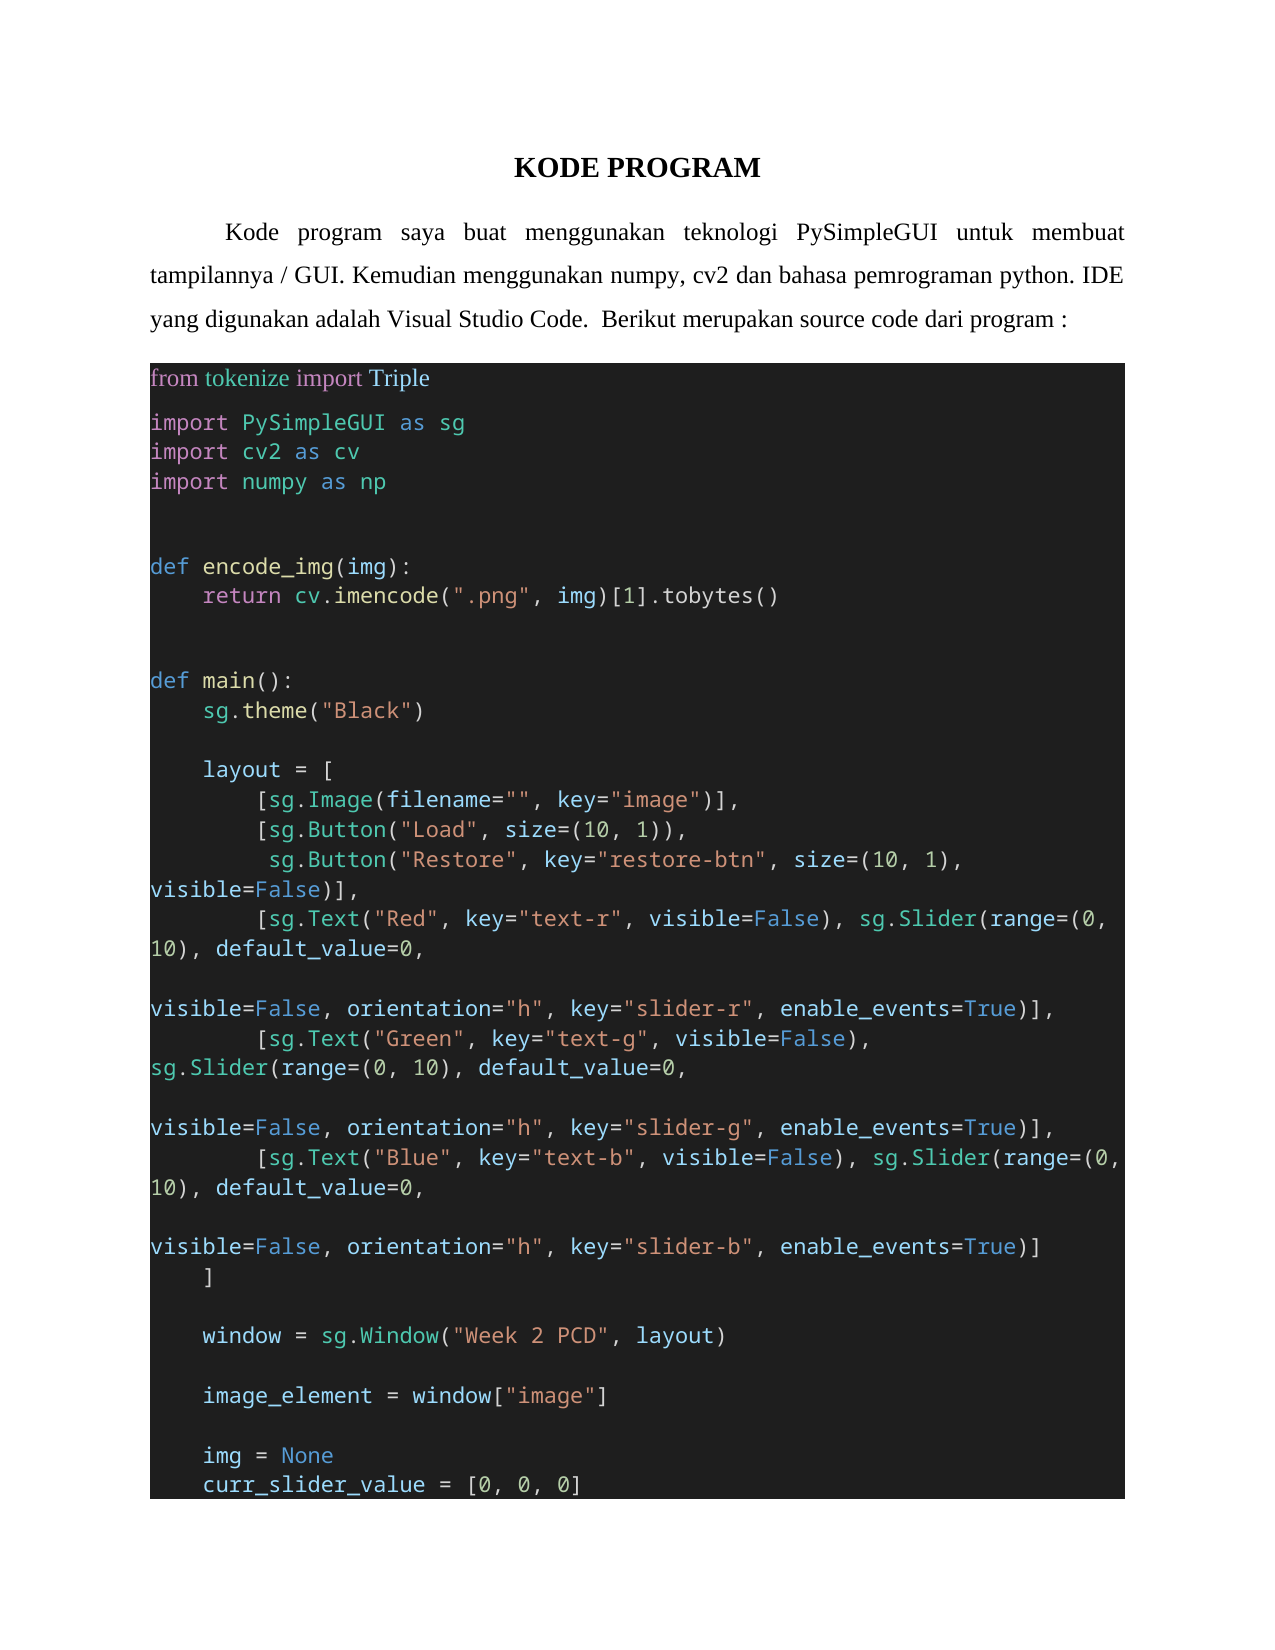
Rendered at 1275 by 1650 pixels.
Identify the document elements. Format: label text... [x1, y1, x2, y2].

text [sg.Text("Green", key="text-g", visible=False), sg.Slider(range=(0, 10), default_value=0, [150, 1023, 1125, 1082]
text import numpy as np [150, 466, 1125, 496]
text layout = [ [150, 754, 1125, 784]
text sg.theme("Black") [150, 695, 1125, 725]
text import cv2 as cv [150, 436, 1125, 466]
text [sg.Text("Blue", key="text-b", visible=False), sg.Slider(range=(0, 10), default_value=0, [150, 1142, 1125, 1201]
text Kode program saya buat menggunakan teknologi PySimpleGUI untuk membuat tampilannya / GUI. Kemudian menggunakan numpy, cv2 dan bahasa pemrograman python. IDE yang digunakan adalah Visual Studio Code. Berikut merupakan source code dari program : [150, 217, 1125, 332]
text def main(): [150, 665, 1125, 695]
text return cv.imencode(".png", img)[1].tobytes() [150, 581, 1125, 610]
text visible=False, orientation="h", key="slider-b", enable_events=True)] [150, 1201, 1125, 1261]
text img = None [150, 1440, 1125, 1469]
text ] [150, 1261, 1125, 1291]
text window = sg.Window("Week 2 PCD", layout) [150, 1321, 1125, 1350]
text from tokenize import Triple [150, 363, 1125, 392]
text sg.Button("Restore", key="restore-btn", size=(10, 1), visible=False)], [150, 844, 1125, 903]
text def encode_img(img): [150, 551, 1125, 581]
text [sg.Button("Load", size=(10, 1)), [150, 814, 1125, 844]
text image_element = window["image"] [150, 1380, 1125, 1410]
text visible=False, orientation="h", key="slider-r", enable_events=True)], [150, 963, 1125, 1023]
text KODE PROGRAM [150, 150, 1125, 183]
text import PySimpleGUI as sg [150, 407, 1125, 436]
text [sg.Image(filename="", key="image")], [150, 784, 1125, 814]
text curr_slider_value = [0, 0, 0] [150, 1469, 1125, 1499]
text [sg.Text("Red", key="text-r", visible=False), sg.Slider(range=(0, 10), default_value=0, [150, 903, 1125, 963]
text visible=False, orientation="h", key="slider-g", enable_events=True)], [150, 1082, 1125, 1142]
